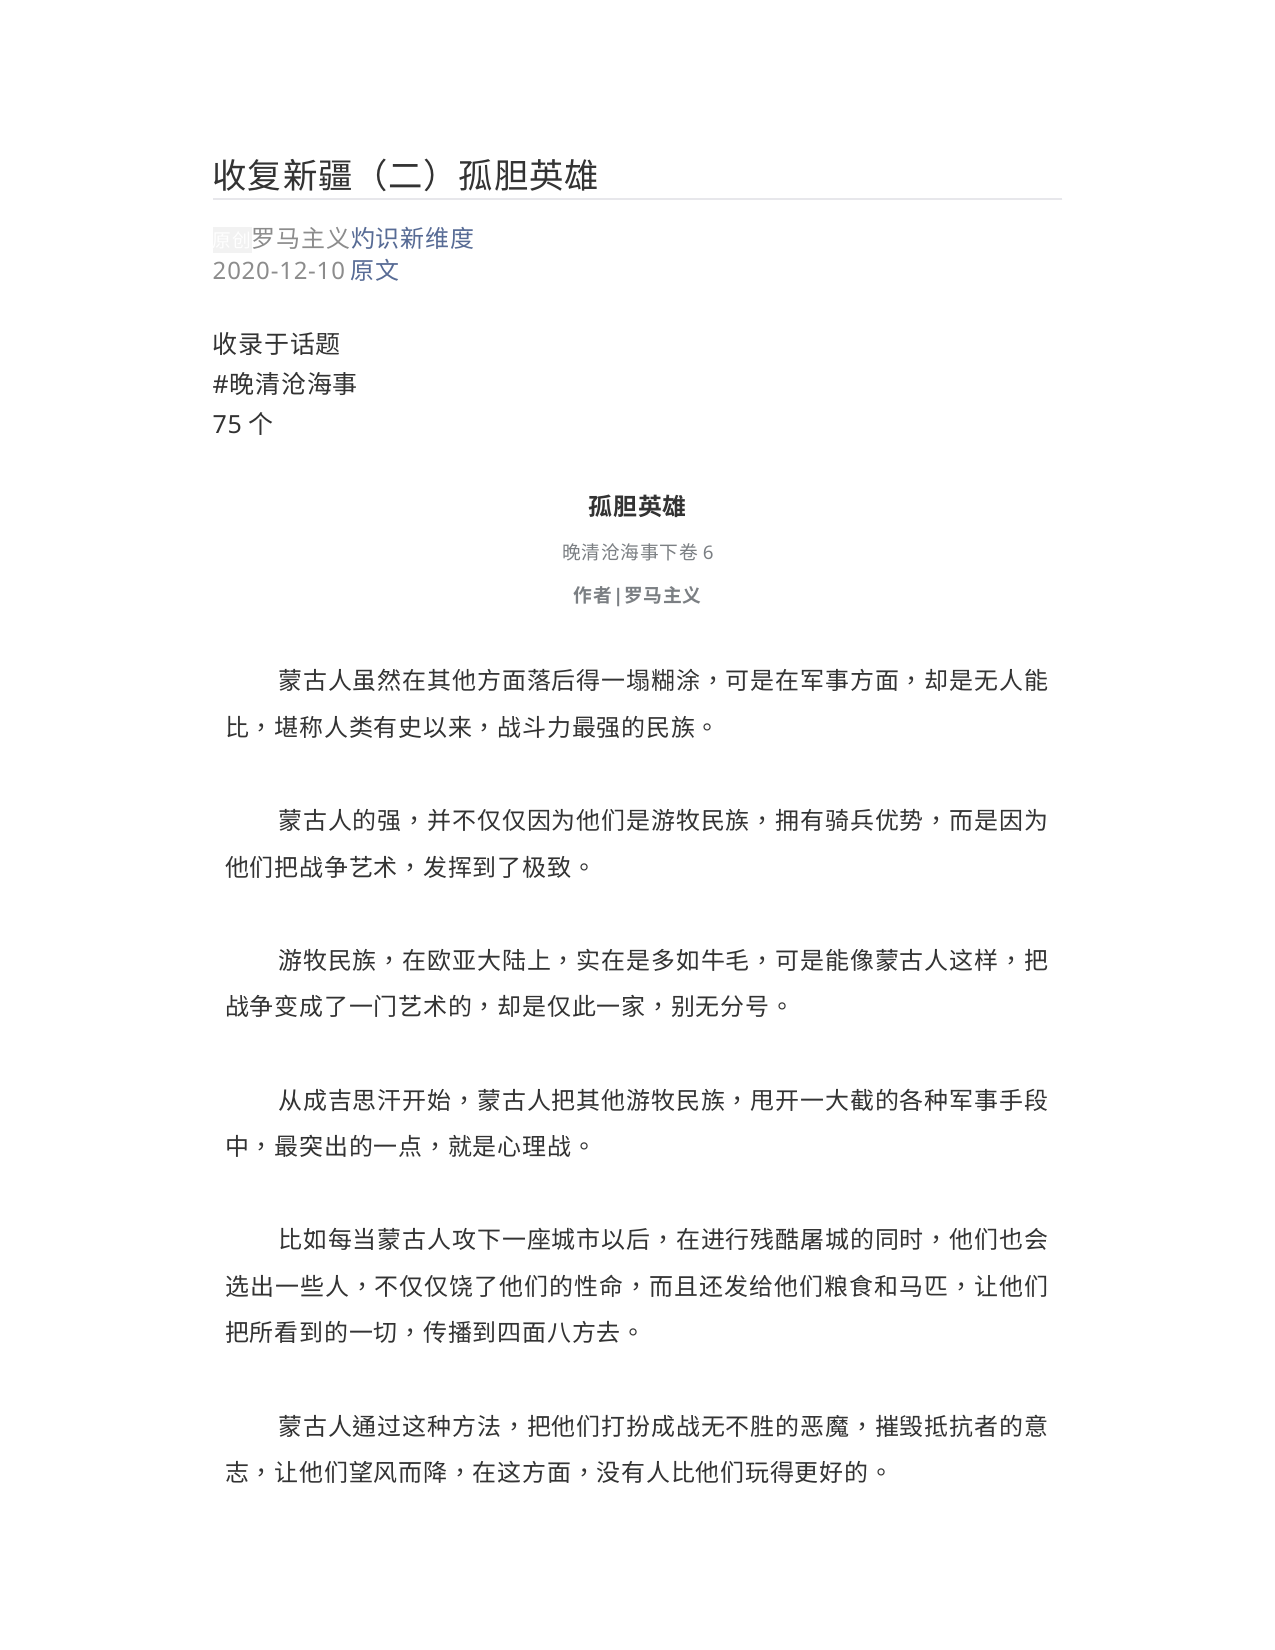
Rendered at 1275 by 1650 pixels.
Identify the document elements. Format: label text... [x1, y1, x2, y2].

text 收录于话题 [212, 321, 1062, 361]
text 75个 [212, 401, 1062, 441]
text 孤胆英雄 [212, 480, 1062, 523]
text 蒙古人通过这种方法，把他们打扮成战无不胜的恶魔，摧毁抵抗者的意志，让他们望风而降，在这方面，没有人比他们玩得更好的。 [225, 1396, 1050, 1488]
title 收复新疆（二）孤胆英雄 [212, 150, 1062, 200]
text 作者|罗马主义 [212, 565, 1062, 608]
text 游牧民族，在欧亚大陆上，实在是多如牛毛，可是能像蒙古人这样，把战争变成了一门艺术的，却是仅此一家，别无分号。 [225, 930, 1050, 1023]
text 2020-12-10原文 [212, 254, 1062, 287]
text #晚清沧海事 [212, 361, 1062, 401]
list 原创罗马主义灼识新维度 [212, 222, 1062, 254]
text 蒙古人的强，并不仅仅因为他们是游牧民族，拥有骑兵优势，而是因为他们把战争艺术，发挥到了极致。 [225, 790, 1050, 883]
text 晚清沧海事下卷6 [212, 523, 1062, 565]
text 蒙古人虽然在其他方面落后得一塌糊涂，可是在军事方面，却是无人能比，堪称人类有史以来，战斗力最强的民族。 [225, 650, 1050, 743]
text 比如每当蒙古人攻下一座城市以后，在进行残酷屠城的同时，他们也会选出一些人，不仅仅饶了他们的性命，而且还发给他们粮食和马匹，让他们把所看到的一切，传播到四面八方去。 [225, 1209, 1050, 1349]
text 从成吉思汗开始，蒙古人把其他游牧民族，甩开一大截的各种军事手段中，最突出的一点，就是心理战。 [225, 1069, 1050, 1162]
